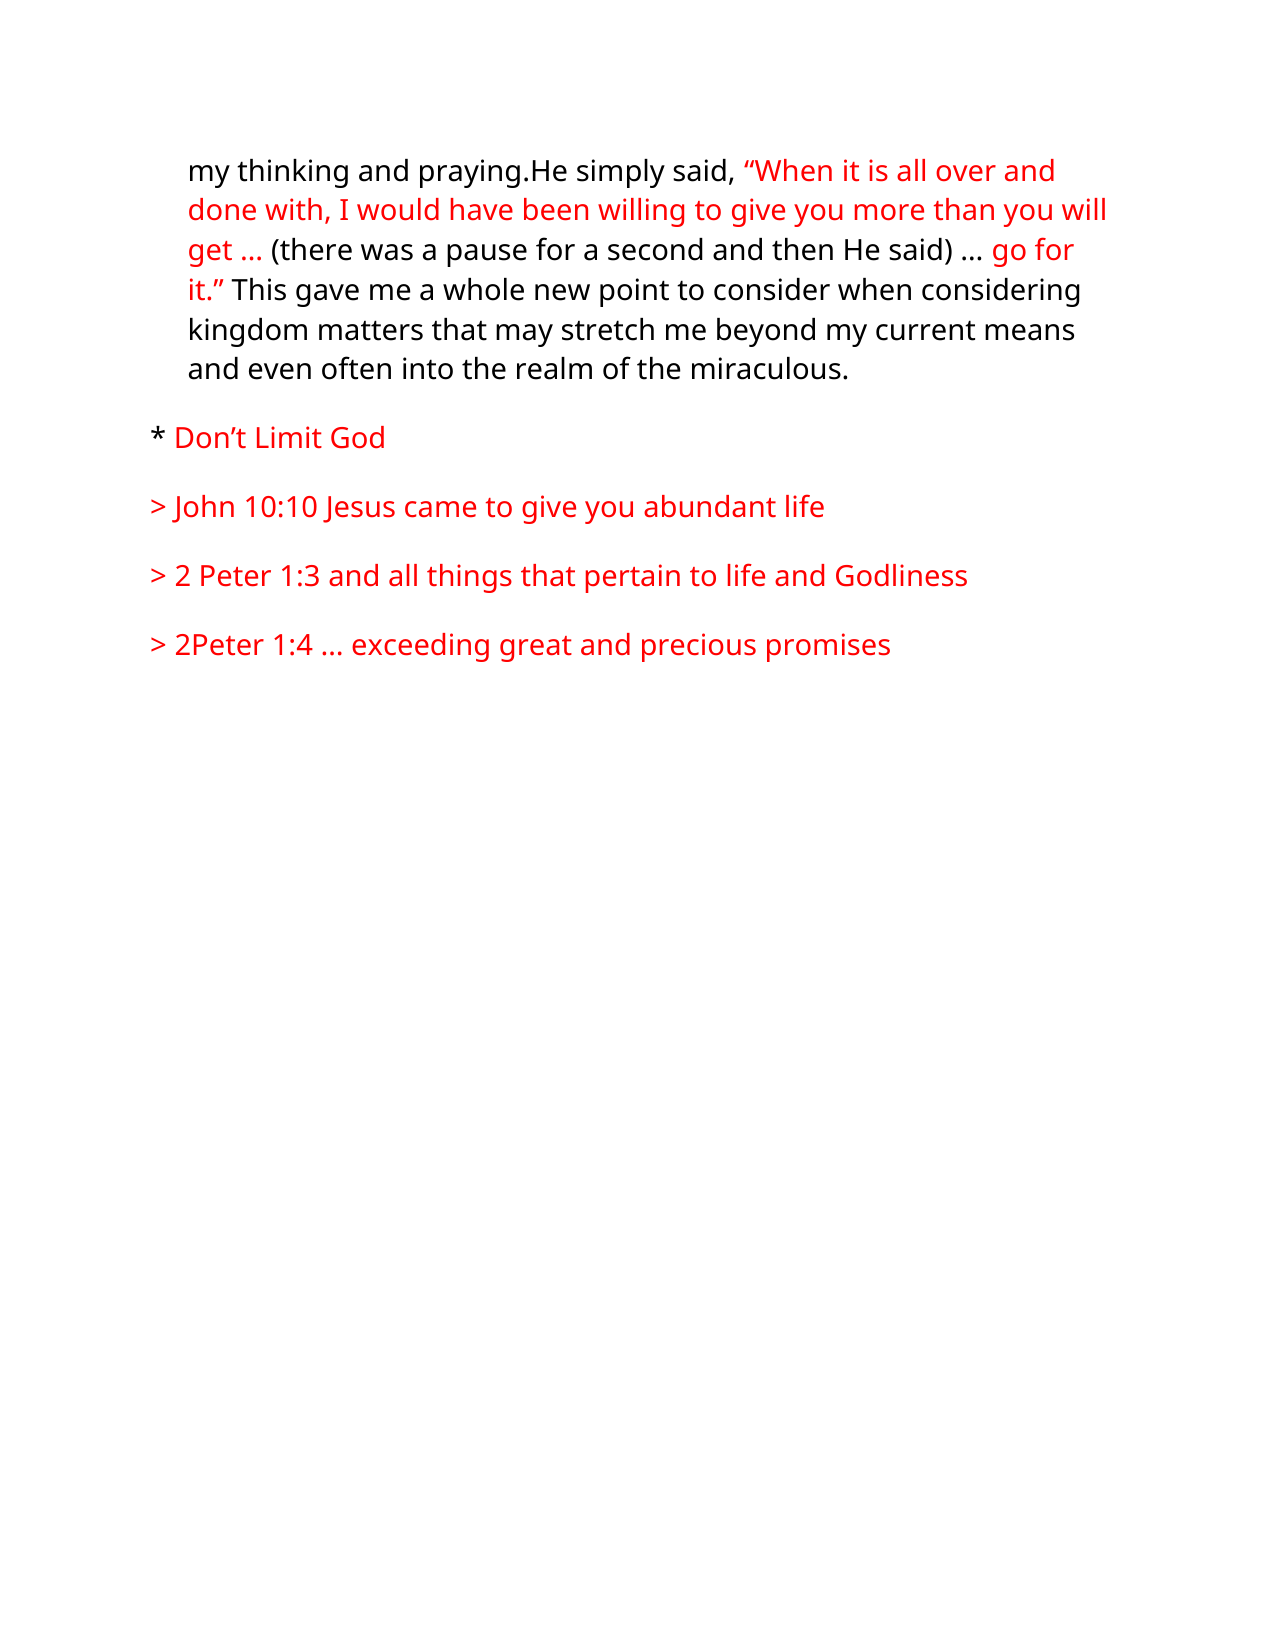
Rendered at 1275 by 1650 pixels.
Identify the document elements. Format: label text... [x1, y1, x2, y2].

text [150, 150, 1125, 388]
text > 2Peter 1:4 … exceeding great and precious promises [150, 624, 1125, 663]
text > John 10:10 Jesus came to give you abundant life [150, 486, 1125, 526]
text * Don’t Limit God [150, 417, 1125, 457]
text > 2 Peter 1:3 and all things that pertain to life and Godliness [150, 555, 1125, 595]
